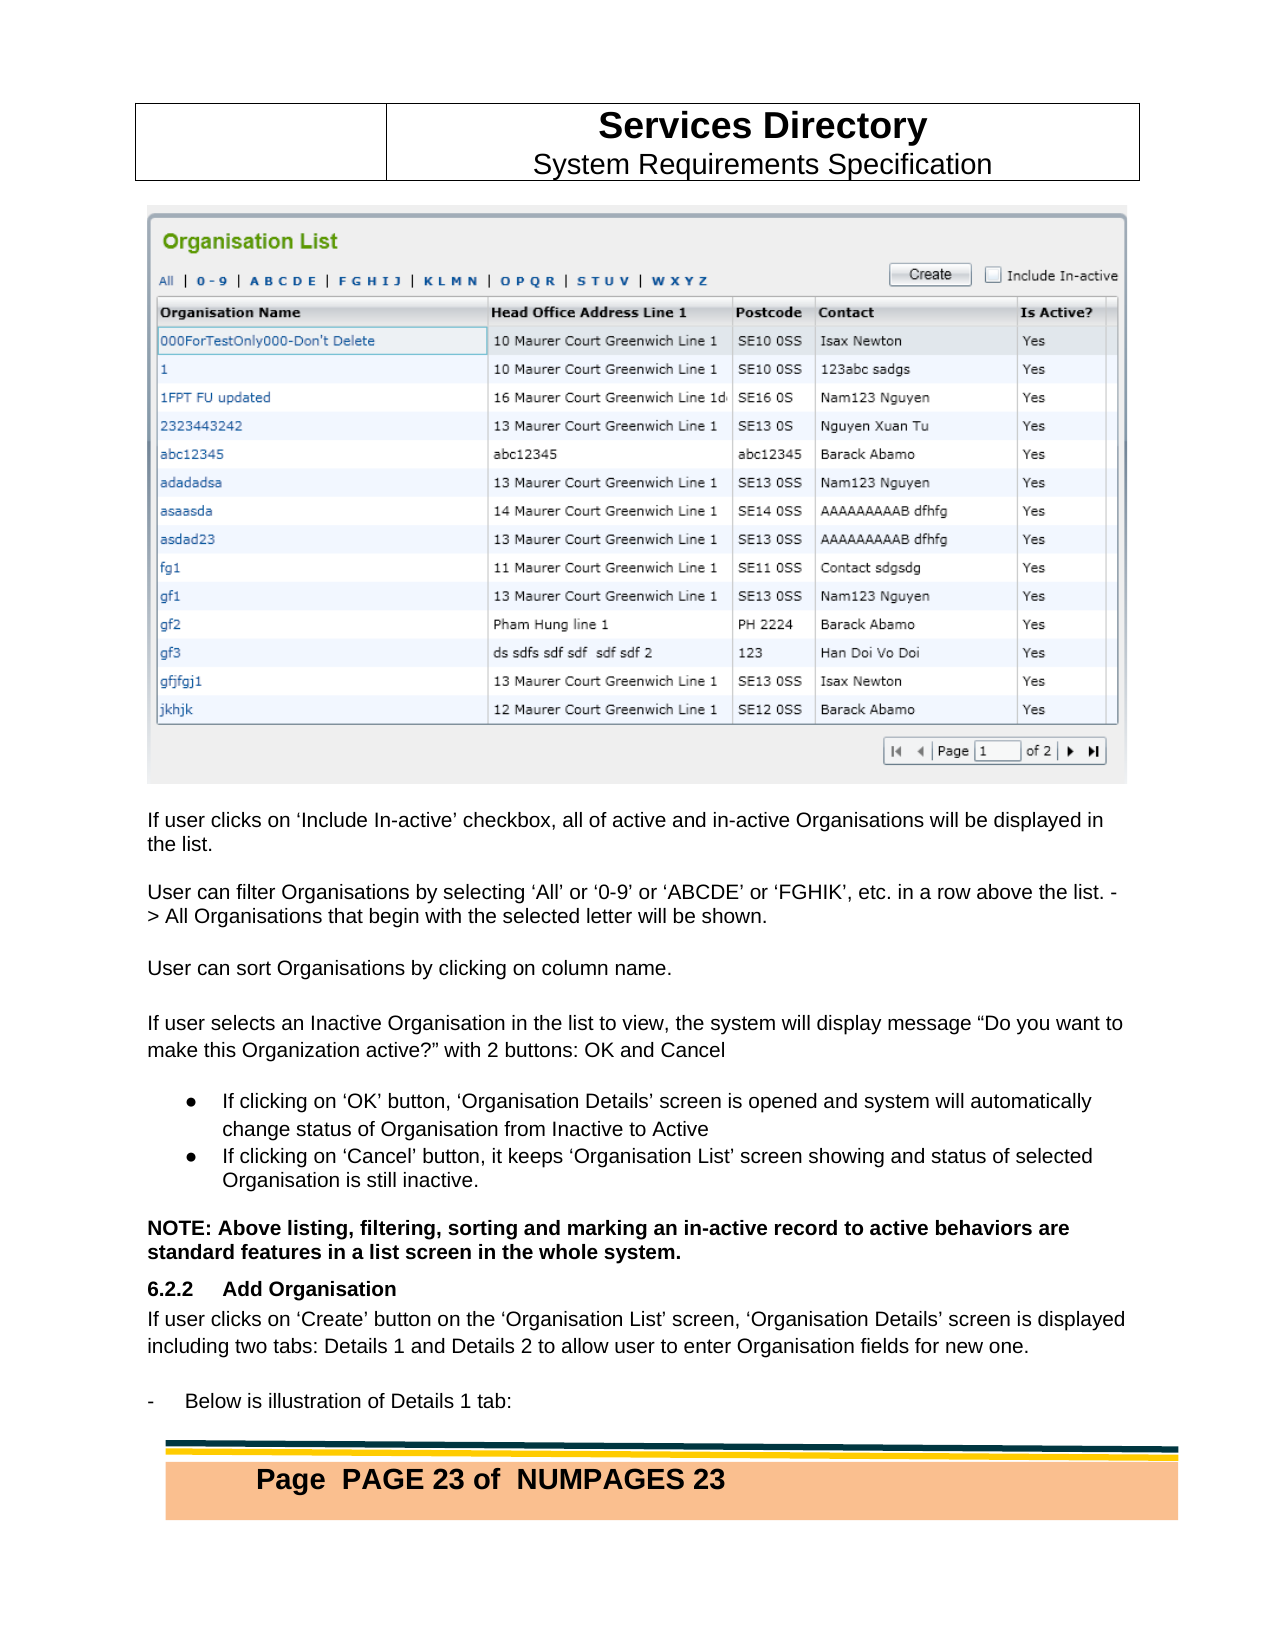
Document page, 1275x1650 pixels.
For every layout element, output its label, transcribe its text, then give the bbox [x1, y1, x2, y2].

list If clicking on ‘Cancel’ button, it keeps ‘Organisation List’ screen showing and status of selected Organisation is still inactive. [184, 1144, 1128, 1192]
text NOTE: Above listing, filtering, sorting and marking an in-active record to active behaviors are standard features in a list screen in the whole system. [147, 1216, 1128, 1264]
text If user clicks on ‘Create’ button on the ‘Organisation List’ screen, ‘Organisation Details’ screen is displayed including two tabs: Details 1 and Details 2 to allow user to enter Organisation fields for new one. [147, 1307, 1128, 1358]
text If user clicks on ‘Include In-active’ checkbox, all of active and in-active Organisations will be displayed in the list. [147, 808, 1128, 856]
text User can sort Organisations by clicking on column name. [147, 955, 1128, 979]
list If clicking on ‘OK’ button, ‘Organisation Details’ screen is opened and system will automatically change status of Organisation from Inactive to Active [184, 1089, 1128, 1141]
list Below is illustration of Details 1 tab: [147, 1389, 1128, 1413]
subtitle Add Organisation [147, 1277, 1128, 1301]
text User can filter Organisations by selecting ‘All’ or ‘0-9’ or ‘ABCDE’ or ‘FGHIK’, etc. in a row above the list. -> All Organisations that begin with the selected letter will be shown. [147, 880, 1128, 928]
text If user selects an Inactive Organisation in the list to view, the system will display message “Do you want to make this Organization active?” with 2 buttons: OK and Cancel [147, 1010, 1128, 1062]
picture [147, 205, 1128, 784]
